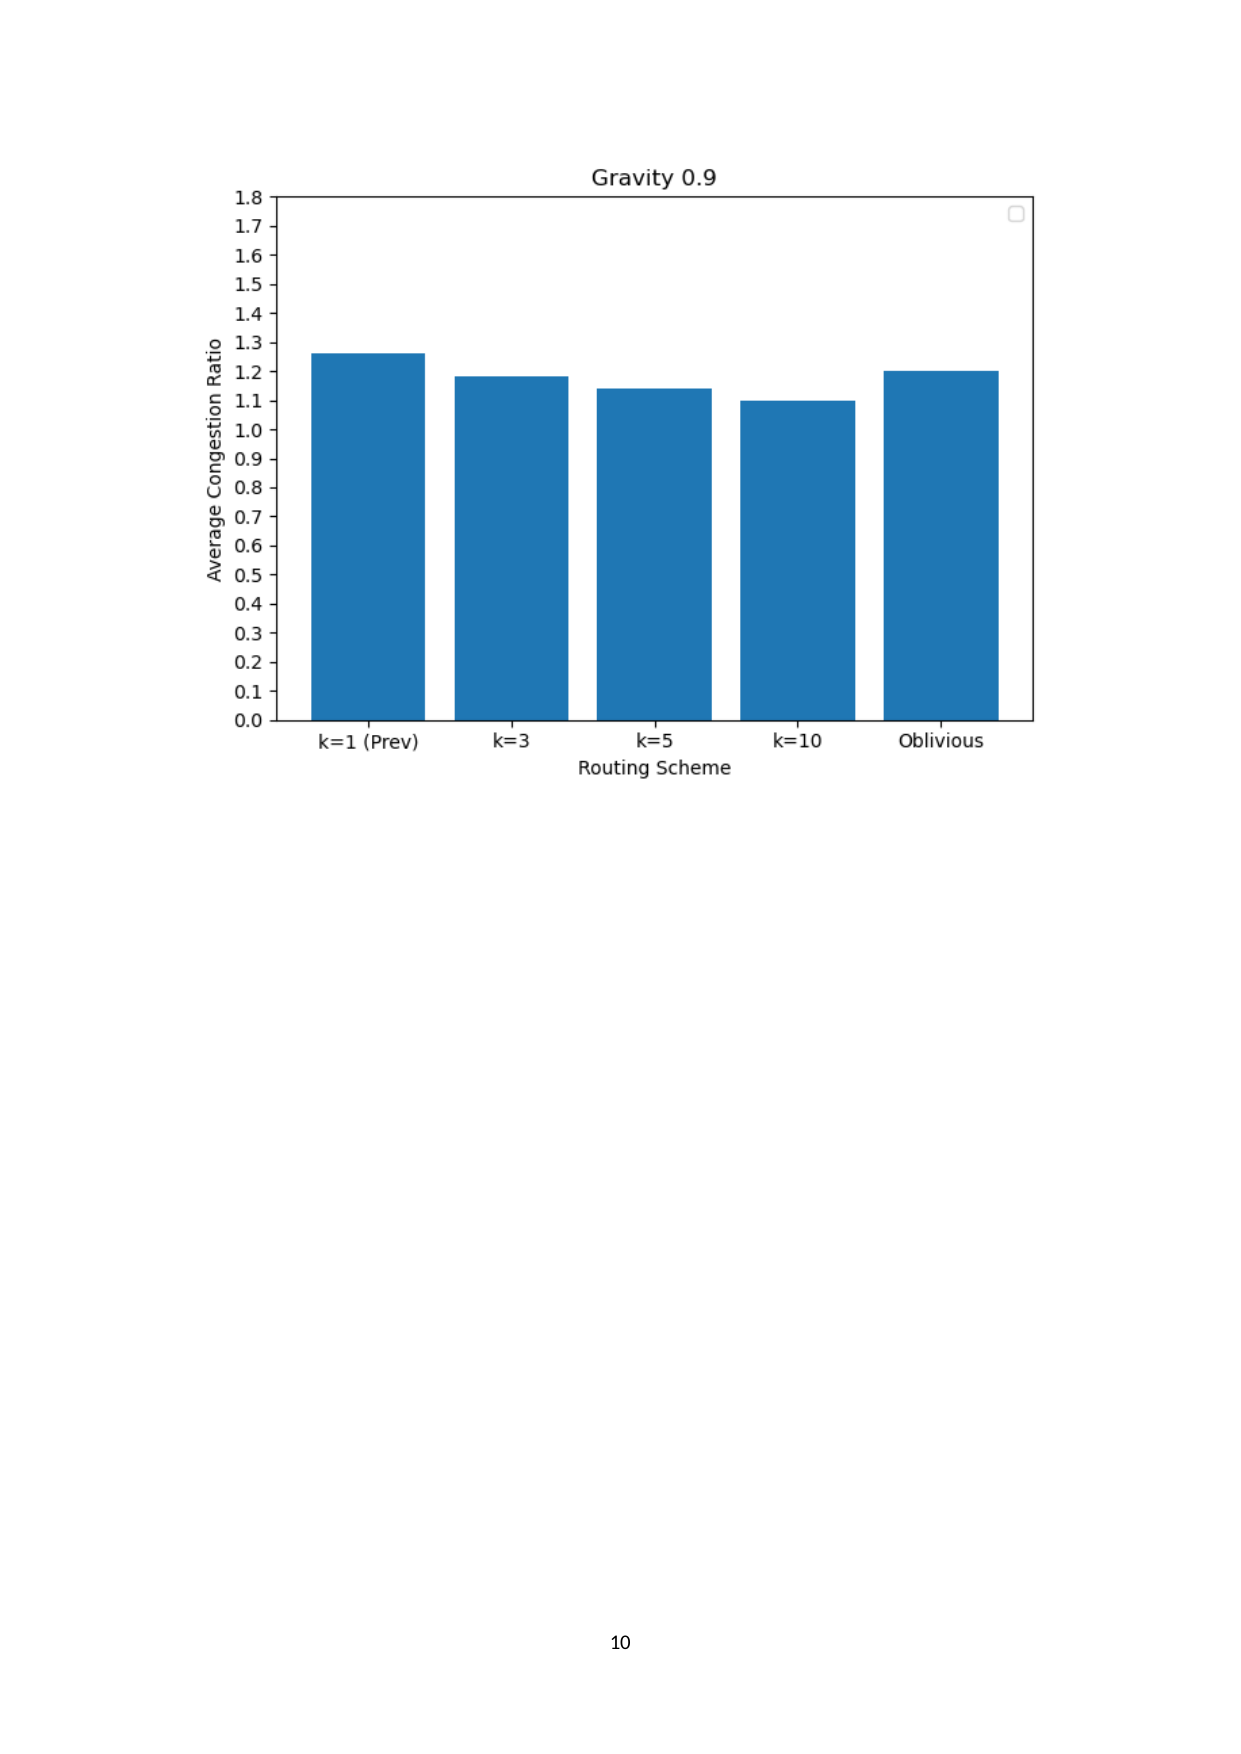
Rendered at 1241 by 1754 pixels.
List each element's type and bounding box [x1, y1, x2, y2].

picture [187, 150, 1053, 799]
